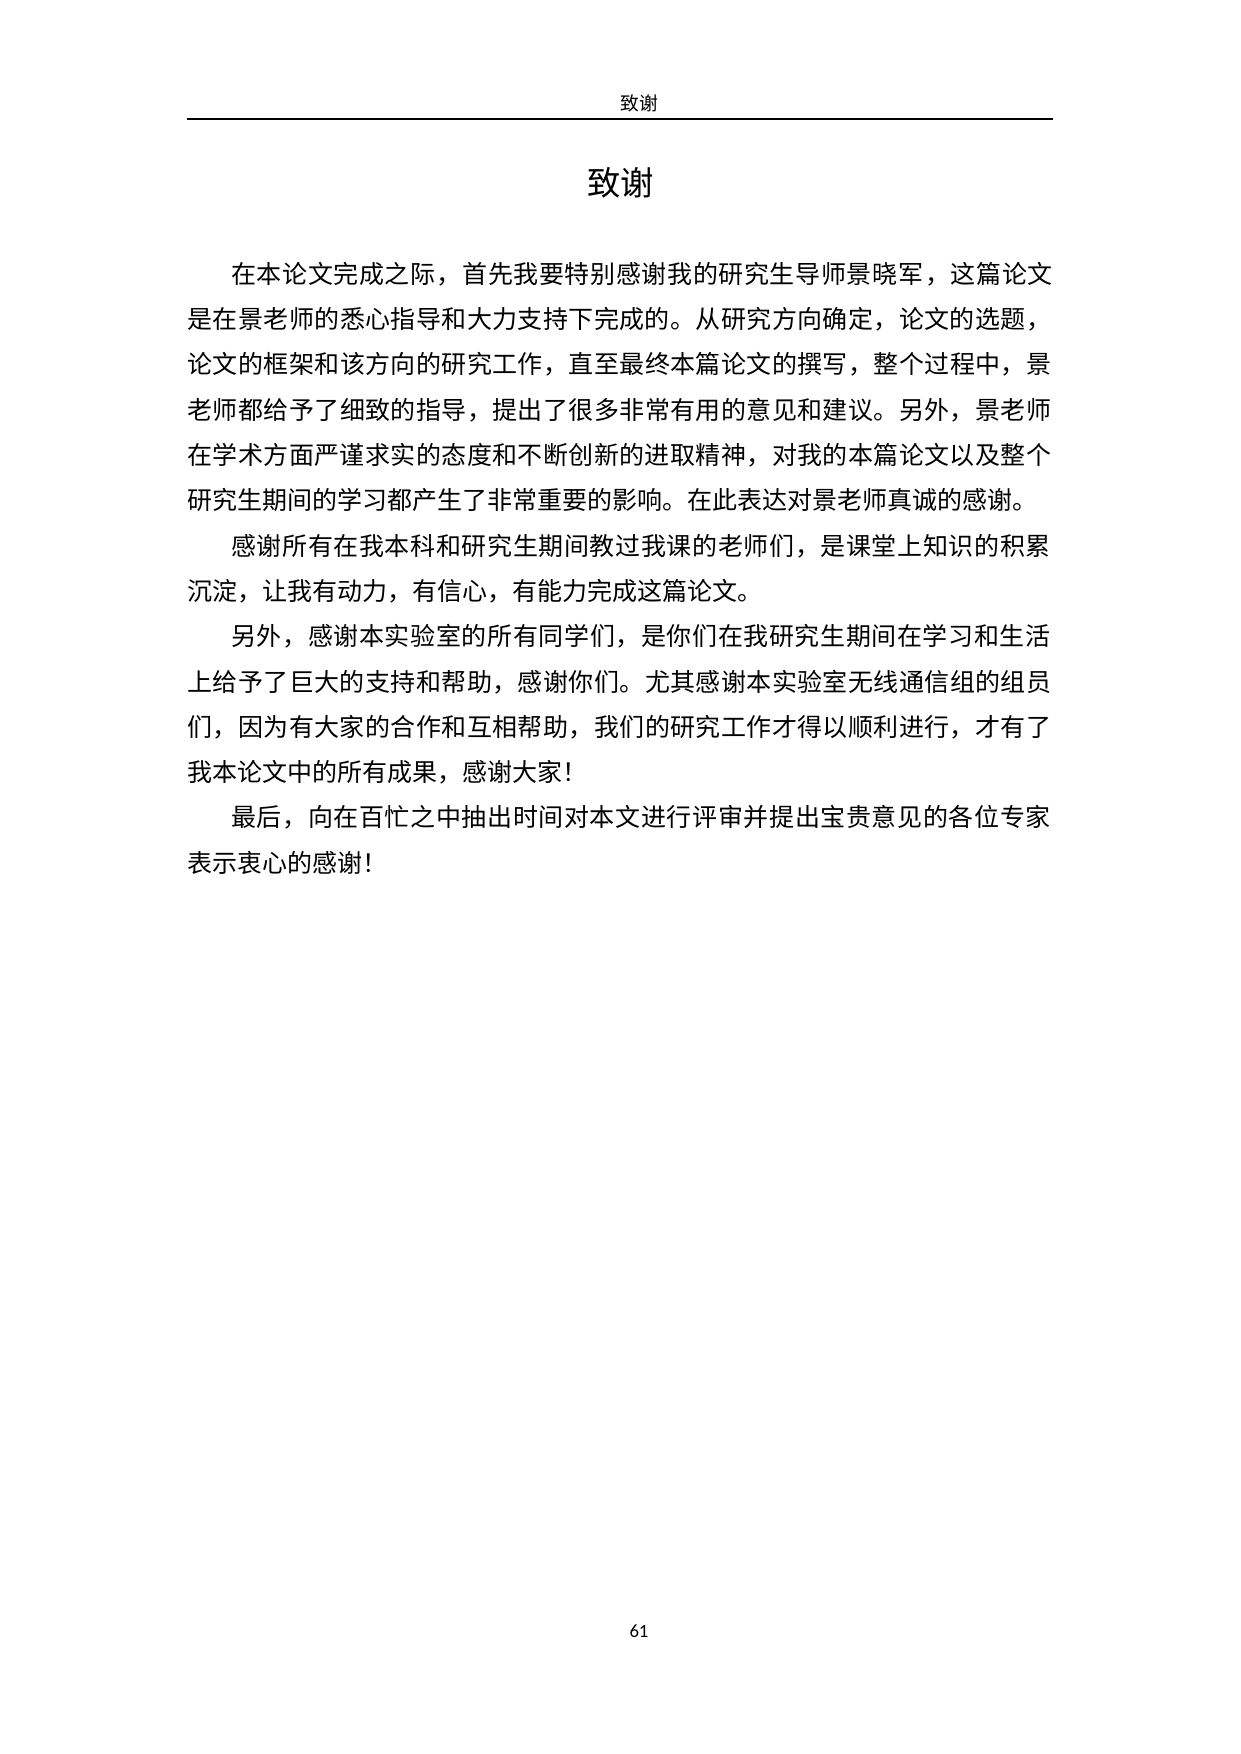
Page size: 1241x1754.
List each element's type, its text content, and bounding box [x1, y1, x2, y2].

text 感谢所有在我本科和研究生期间教过我课的老师们，是课堂上知识的积累沉淀，让我有动力，有信心，有能力完成这篇论文。 [187, 526, 1053, 608]
text 在本论文完成之际，首先我要特别感谢我的研究生导师景晓军，这篇论文是在景老师的悉心指导和大力支持下完成的。从研究方向确定，论文的选题，论文的框架和该方向的研究工作，直至最终本篇论文的撰写，整个过程中，景老师都给予了细致的指导，提出了很多非常有用的意见和建议。另外，景老师在学术方面严谨求实的态度和不断创新的进取精神，对我的本篇论文以及整个研究生期间的学习都产生了非常重要的影响。在此表达对景老师真诚的感谢。 [187, 254, 1053, 517]
text 另外，感谢本实验室的所有同学们，是你们在我研究生期间在学习和生活上给予了巨大的支持和帮助，感谢你们。尤其感谢本实验室无线通信组的组员们，因为有大家的合作和互相帮助，我们的研究工作才得以顺利进行，才有了我本论文中的所有成果，感谢大家！ [187, 617, 1053, 789]
text 最后，向在百忙之中抽出时间对本文进行评审并提出宝贵意见的各位专家表示衷心的感谢！ [187, 798, 1053, 879]
subtitle 致谢 [187, 162, 1053, 204]
